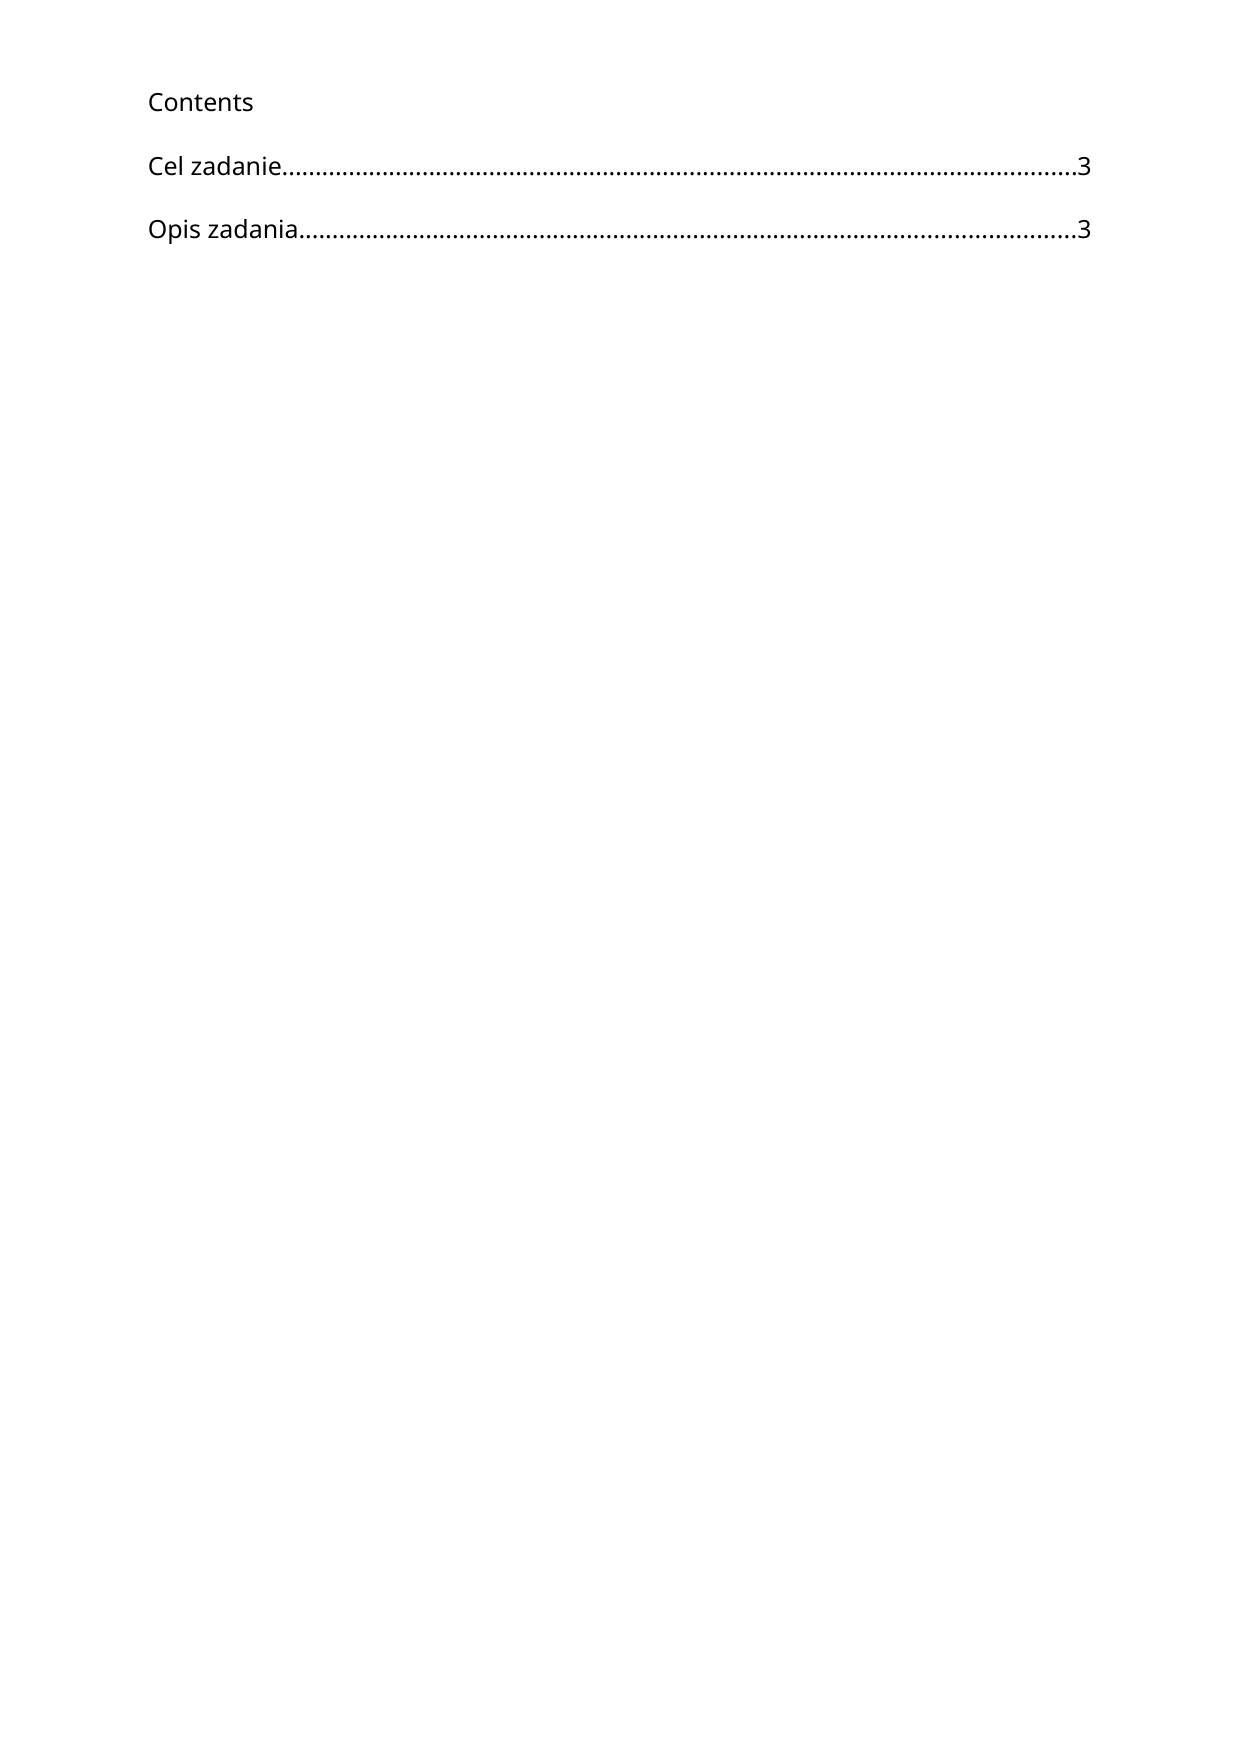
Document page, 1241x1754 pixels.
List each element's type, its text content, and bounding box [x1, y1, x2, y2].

text Contents [148, 85, 1093, 119]
text Cel zadanie 3 [148, 148, 1093, 182]
text Opis zadania 3 [148, 211, 1093, 245]
